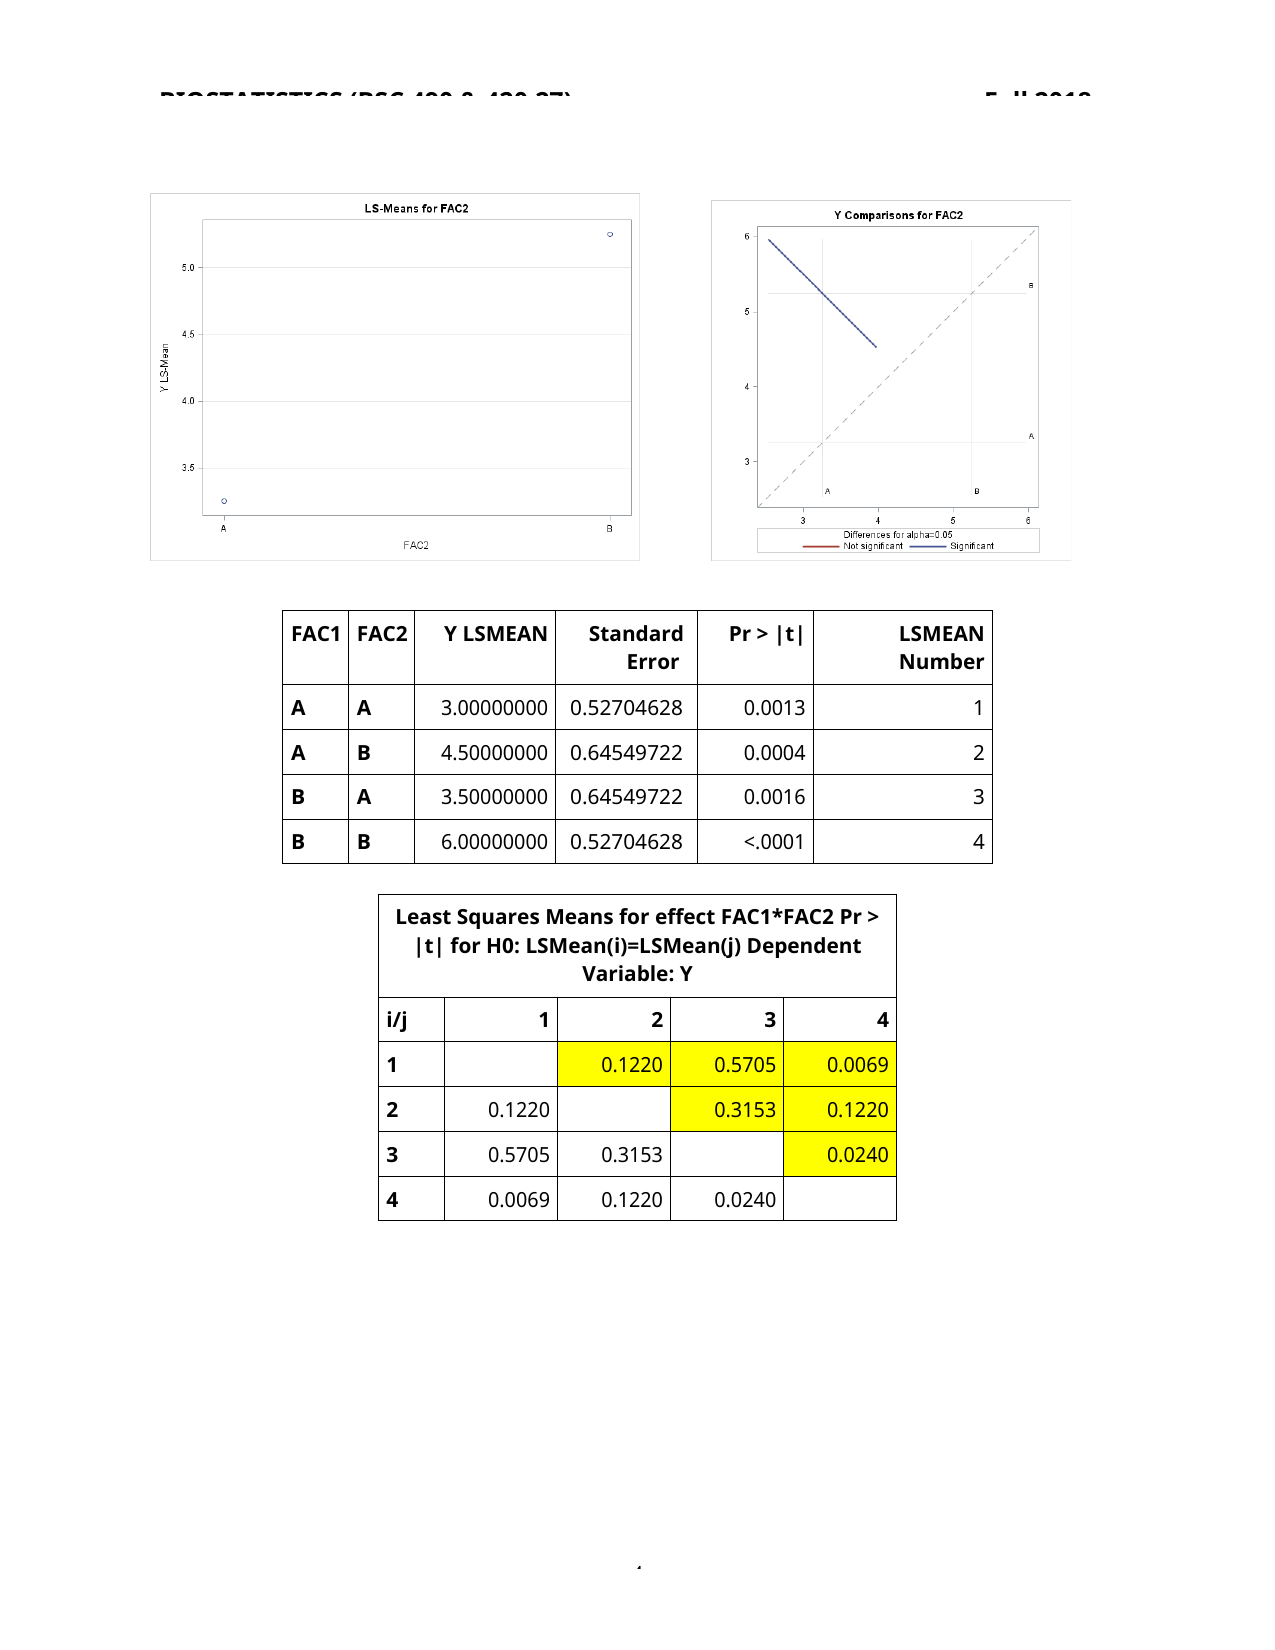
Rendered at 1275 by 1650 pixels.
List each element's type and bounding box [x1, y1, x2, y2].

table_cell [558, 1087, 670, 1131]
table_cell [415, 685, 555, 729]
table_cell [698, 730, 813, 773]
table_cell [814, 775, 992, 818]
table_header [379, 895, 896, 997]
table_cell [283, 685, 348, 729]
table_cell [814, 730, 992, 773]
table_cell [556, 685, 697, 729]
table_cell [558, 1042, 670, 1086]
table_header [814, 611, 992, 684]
picture [711, 200, 1072, 561]
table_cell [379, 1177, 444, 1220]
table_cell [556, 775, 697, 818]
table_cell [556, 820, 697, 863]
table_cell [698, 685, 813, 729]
picture [150, 193, 640, 561]
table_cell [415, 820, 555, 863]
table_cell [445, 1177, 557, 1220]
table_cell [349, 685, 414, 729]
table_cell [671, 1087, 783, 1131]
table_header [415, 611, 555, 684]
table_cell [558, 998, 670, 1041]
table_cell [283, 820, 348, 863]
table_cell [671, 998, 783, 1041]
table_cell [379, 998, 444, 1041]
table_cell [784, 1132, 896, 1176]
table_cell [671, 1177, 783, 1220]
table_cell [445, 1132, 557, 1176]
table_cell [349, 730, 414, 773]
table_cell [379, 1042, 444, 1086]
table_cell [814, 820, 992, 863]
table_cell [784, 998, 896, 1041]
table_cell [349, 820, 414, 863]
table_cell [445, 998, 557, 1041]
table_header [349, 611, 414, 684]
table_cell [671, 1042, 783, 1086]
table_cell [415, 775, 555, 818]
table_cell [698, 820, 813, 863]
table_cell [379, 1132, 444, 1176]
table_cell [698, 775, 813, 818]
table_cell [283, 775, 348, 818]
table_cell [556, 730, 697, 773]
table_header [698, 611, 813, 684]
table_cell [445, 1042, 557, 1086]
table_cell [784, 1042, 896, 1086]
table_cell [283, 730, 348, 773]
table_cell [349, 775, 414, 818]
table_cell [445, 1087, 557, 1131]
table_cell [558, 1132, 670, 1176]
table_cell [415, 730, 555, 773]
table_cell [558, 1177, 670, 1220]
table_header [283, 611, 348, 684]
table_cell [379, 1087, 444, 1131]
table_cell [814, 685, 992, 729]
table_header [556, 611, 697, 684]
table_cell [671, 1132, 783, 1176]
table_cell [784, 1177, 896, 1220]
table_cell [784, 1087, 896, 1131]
